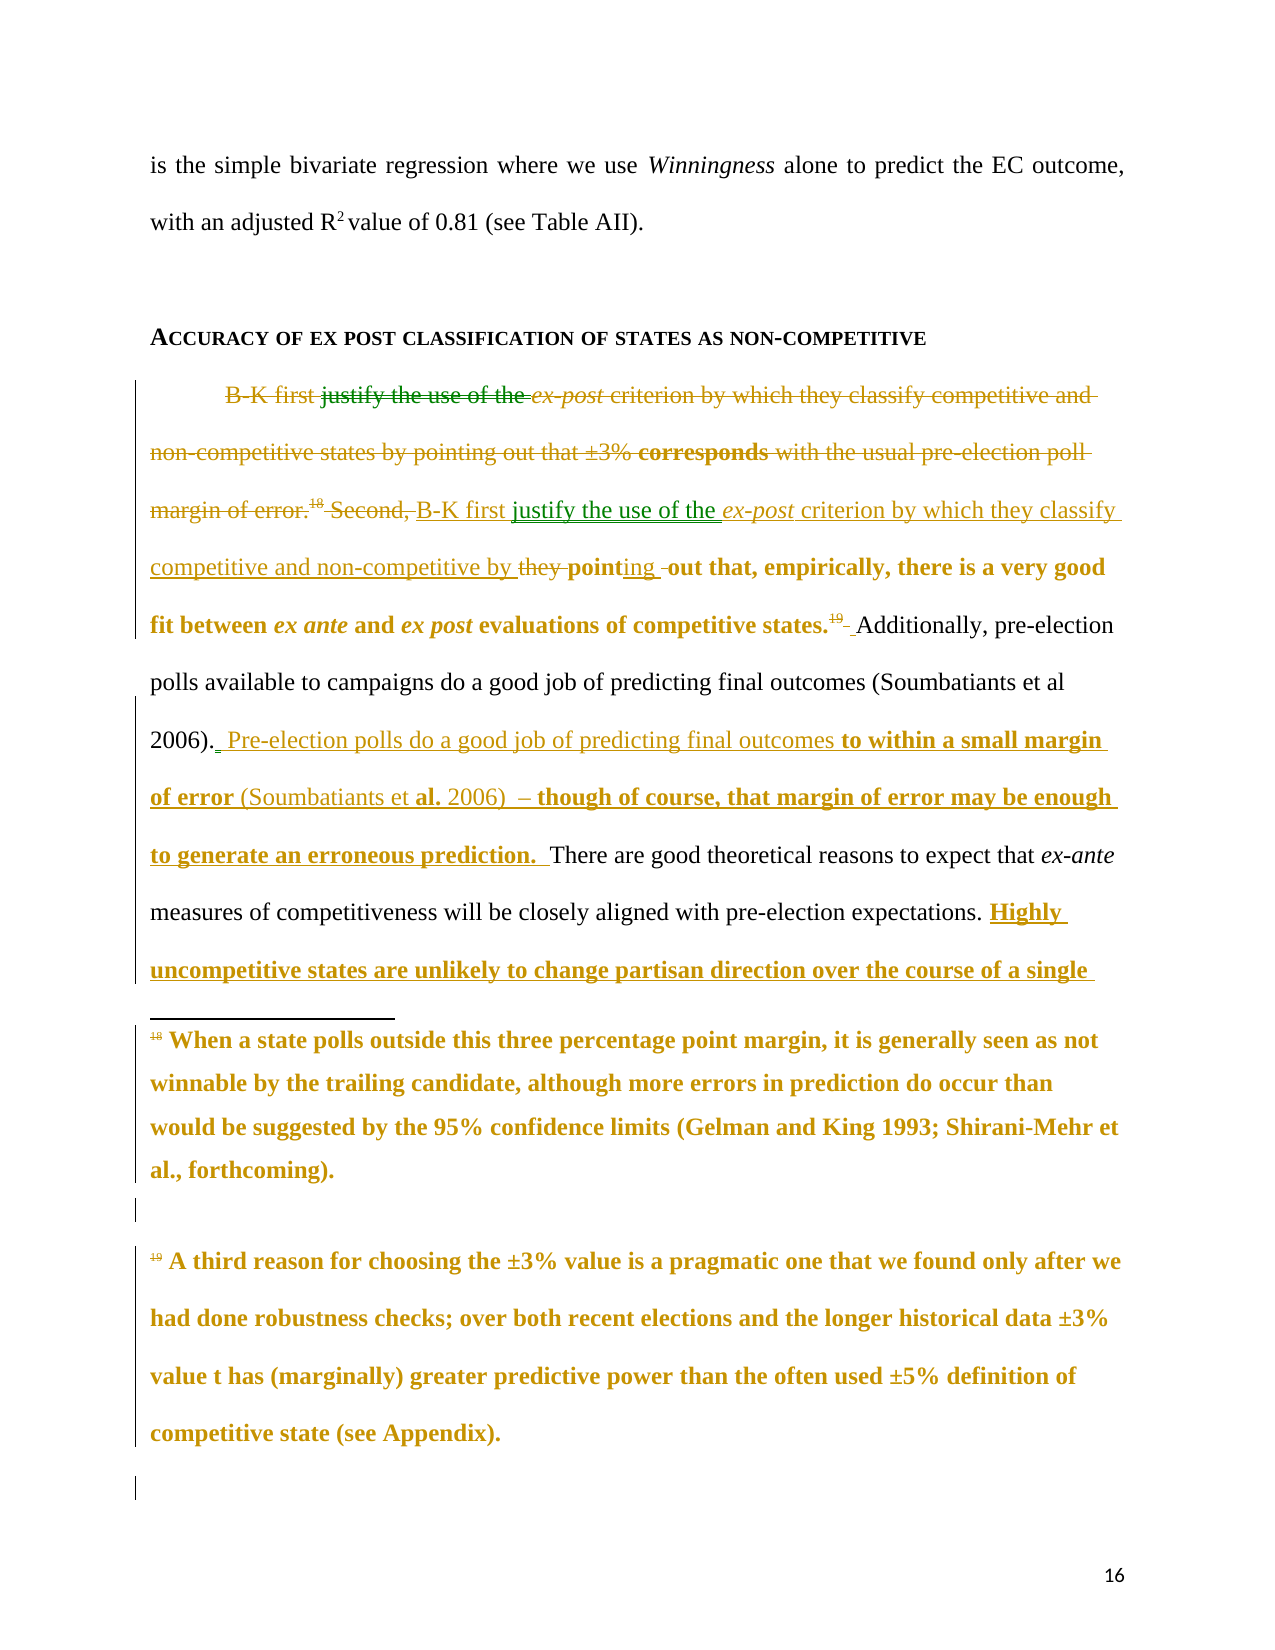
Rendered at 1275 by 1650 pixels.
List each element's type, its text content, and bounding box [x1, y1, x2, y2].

text Accuracy of ex post classification of states as non-competitive [150, 322, 1125, 351]
text pointout that, empirically, there is a very good fit between ex ante and ex post evaluations of competitive states. [150, 380, 1125, 984]
text We have done regression analyses with all three Brams-Kilgour measures as independent variables and EC Democratic share as the dependent variable, but we do not report results for these regressions since, as expected, the very high correlations among the three variables meant that adding Vulnerability and/or Fragility to Winningness did not increase the adjusted R2, and only one of the three variables was statistically significant in any of the models. Also, when we include Vulnerability, and Fragility, we require separate equations for each party, and we lose cases. For the 38-election time-period, we find that the best fitting model in terms of adjusted R2 is the simple bivariate regression where we use Winningness alone to predict the EC outcome, with an adjusted R2 value of 0.81 (see Table AII). [150, 150, 1125, 236]
